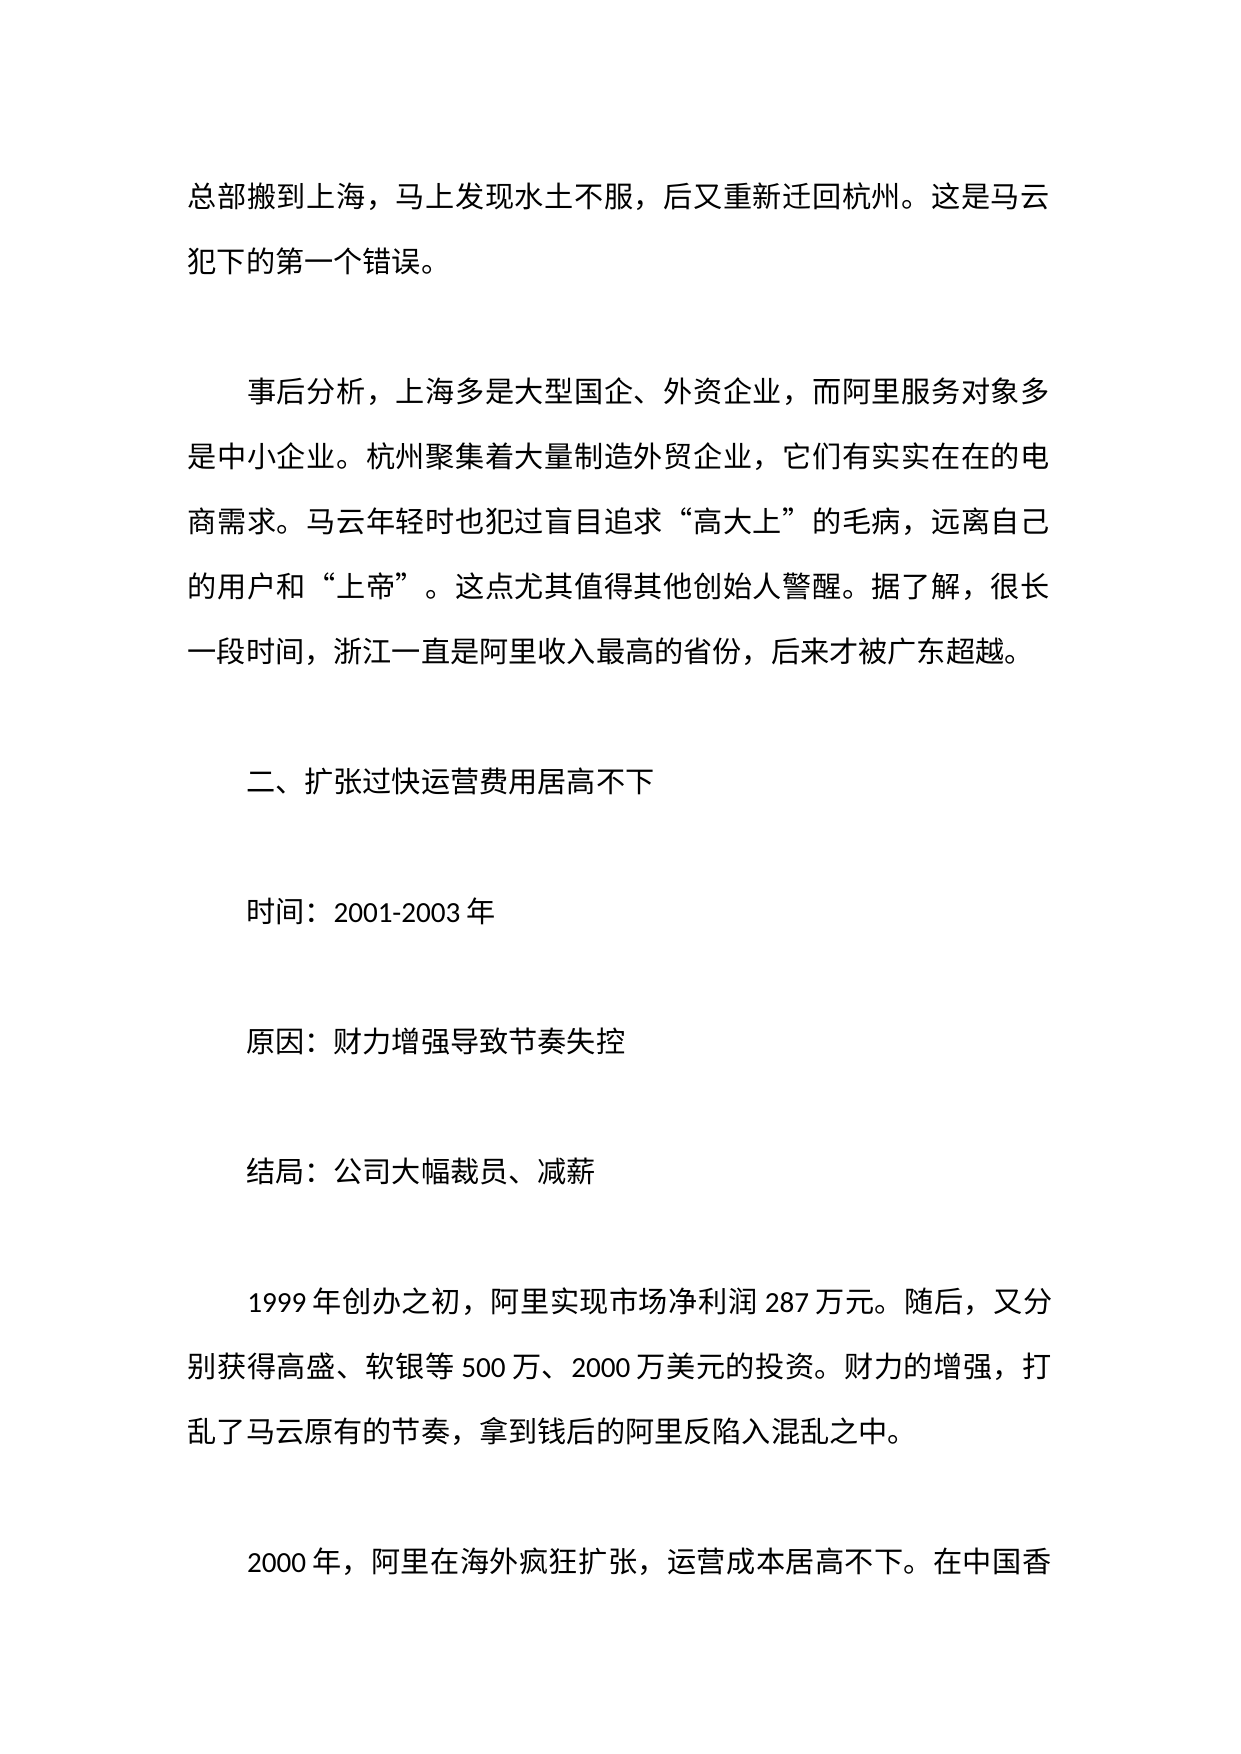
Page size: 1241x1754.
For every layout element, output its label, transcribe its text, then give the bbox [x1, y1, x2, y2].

text 时间：2001-2003年 [187, 877, 1053, 942]
text 事后分析，上海多是大型国企、外资企业，而阿里服务对象多是中小企业。杭州聚集着大量制造外贸企业，它们有实实在在的电商需求。马云年轻时也犯过盲目追求“高大上”的毛病，远离自己的用户和“上帝”。这点尤其值得其他创始人警醒。据了解，很长一段时间，浙江一直是阿里收入最高的省份，后来才被广东超越。 [187, 357, 1053, 682]
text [187, 162, 1053, 292]
text 1999年创办之初，阿里实现市场净利润287万元。随后，又分别获得高盛、软银等500万、2000万美元的投资。财力的增强，打乱了马云原有的节奏，拿到钱后的阿里反陷入混乱之中。 [187, 1267, 1053, 1462]
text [187, 1527, 1053, 1592]
text 二、扩张过快运营费用居高不下 [187, 747, 1053, 812]
text 结局：公司大幅裁员、减薪 [187, 1137, 1053, 1202]
text 原因：财力增强导致节奏失控 [187, 1007, 1053, 1072]
